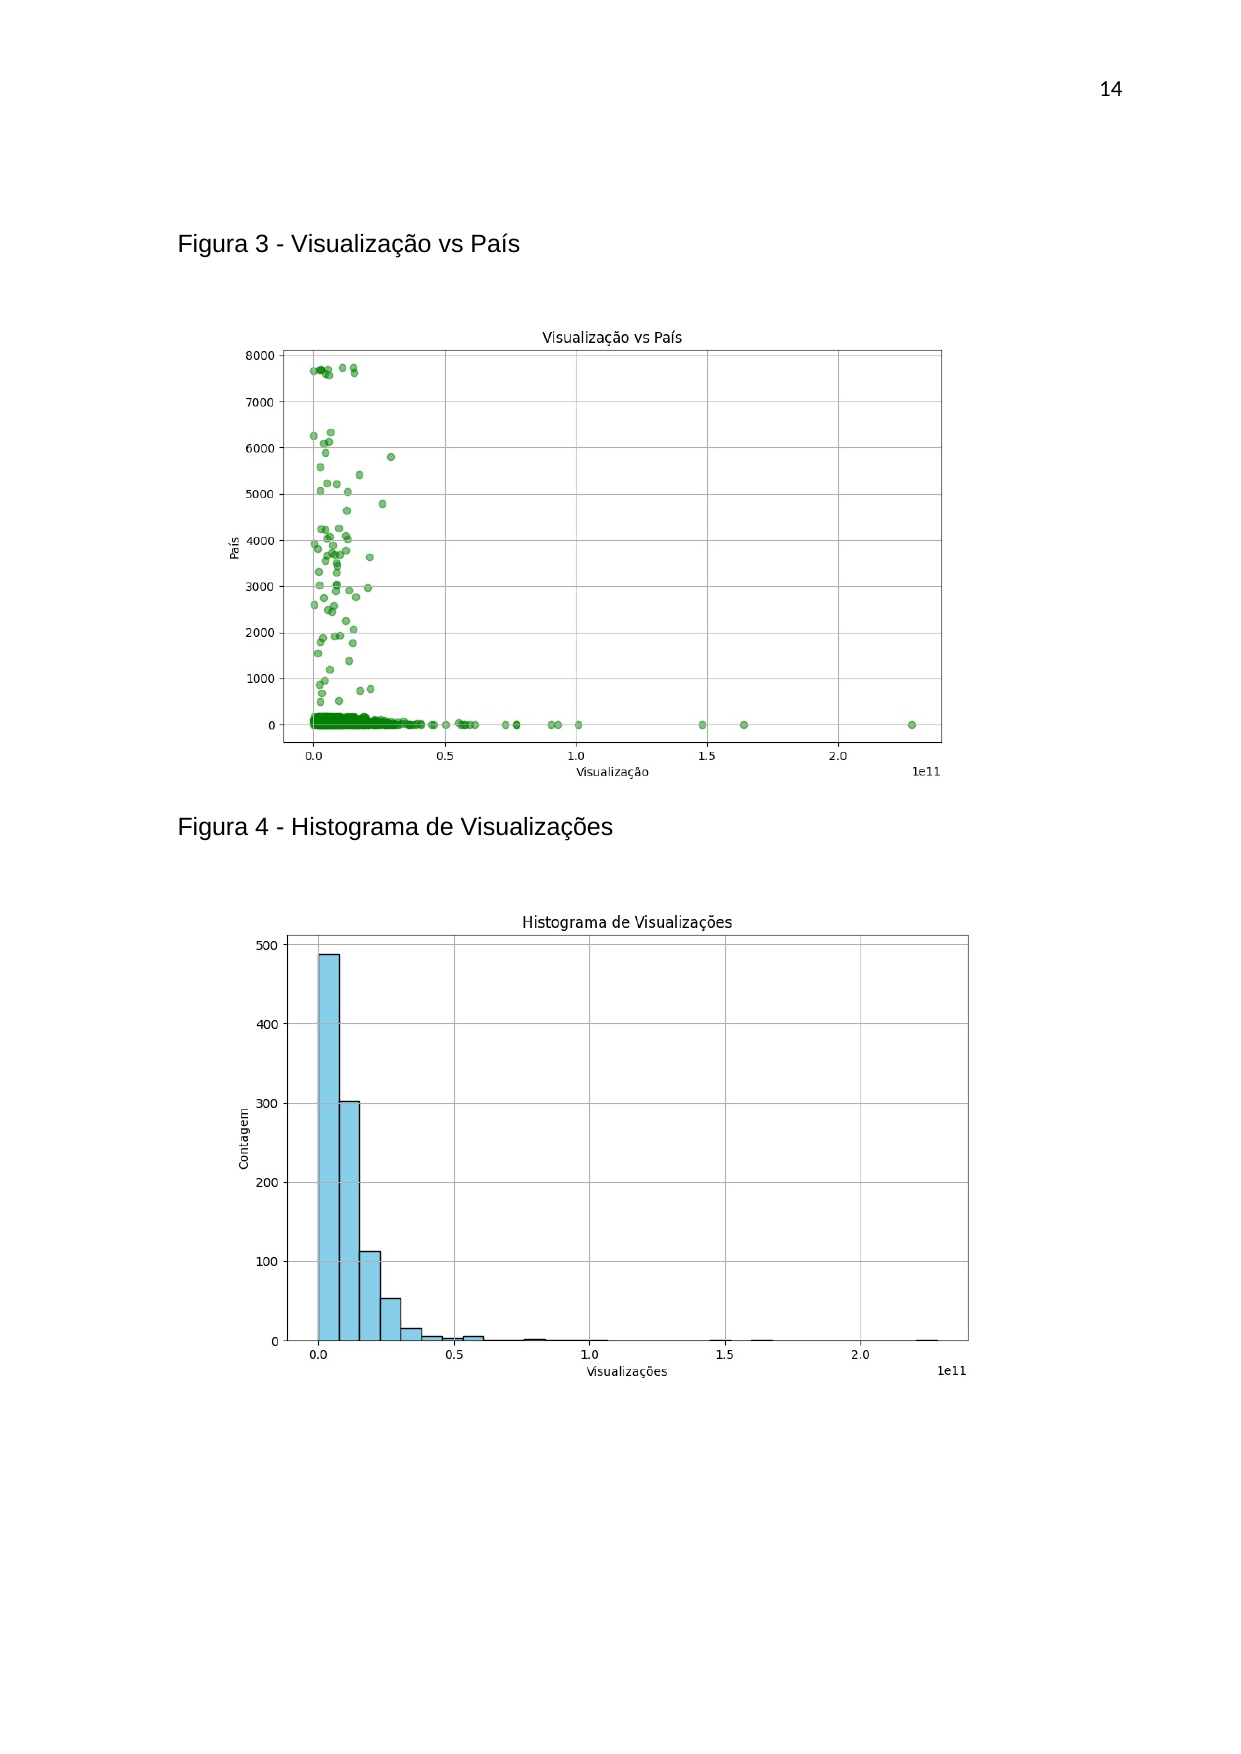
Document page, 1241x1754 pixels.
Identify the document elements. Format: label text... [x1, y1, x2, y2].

picture [177, 288, 1026, 798]
text Figura 4 - Histograma de Visualizações [177, 812, 1122, 841]
picture [177, 871, 1055, 1398]
text Figura 3 - Visualização vs País [177, 228, 1122, 257]
